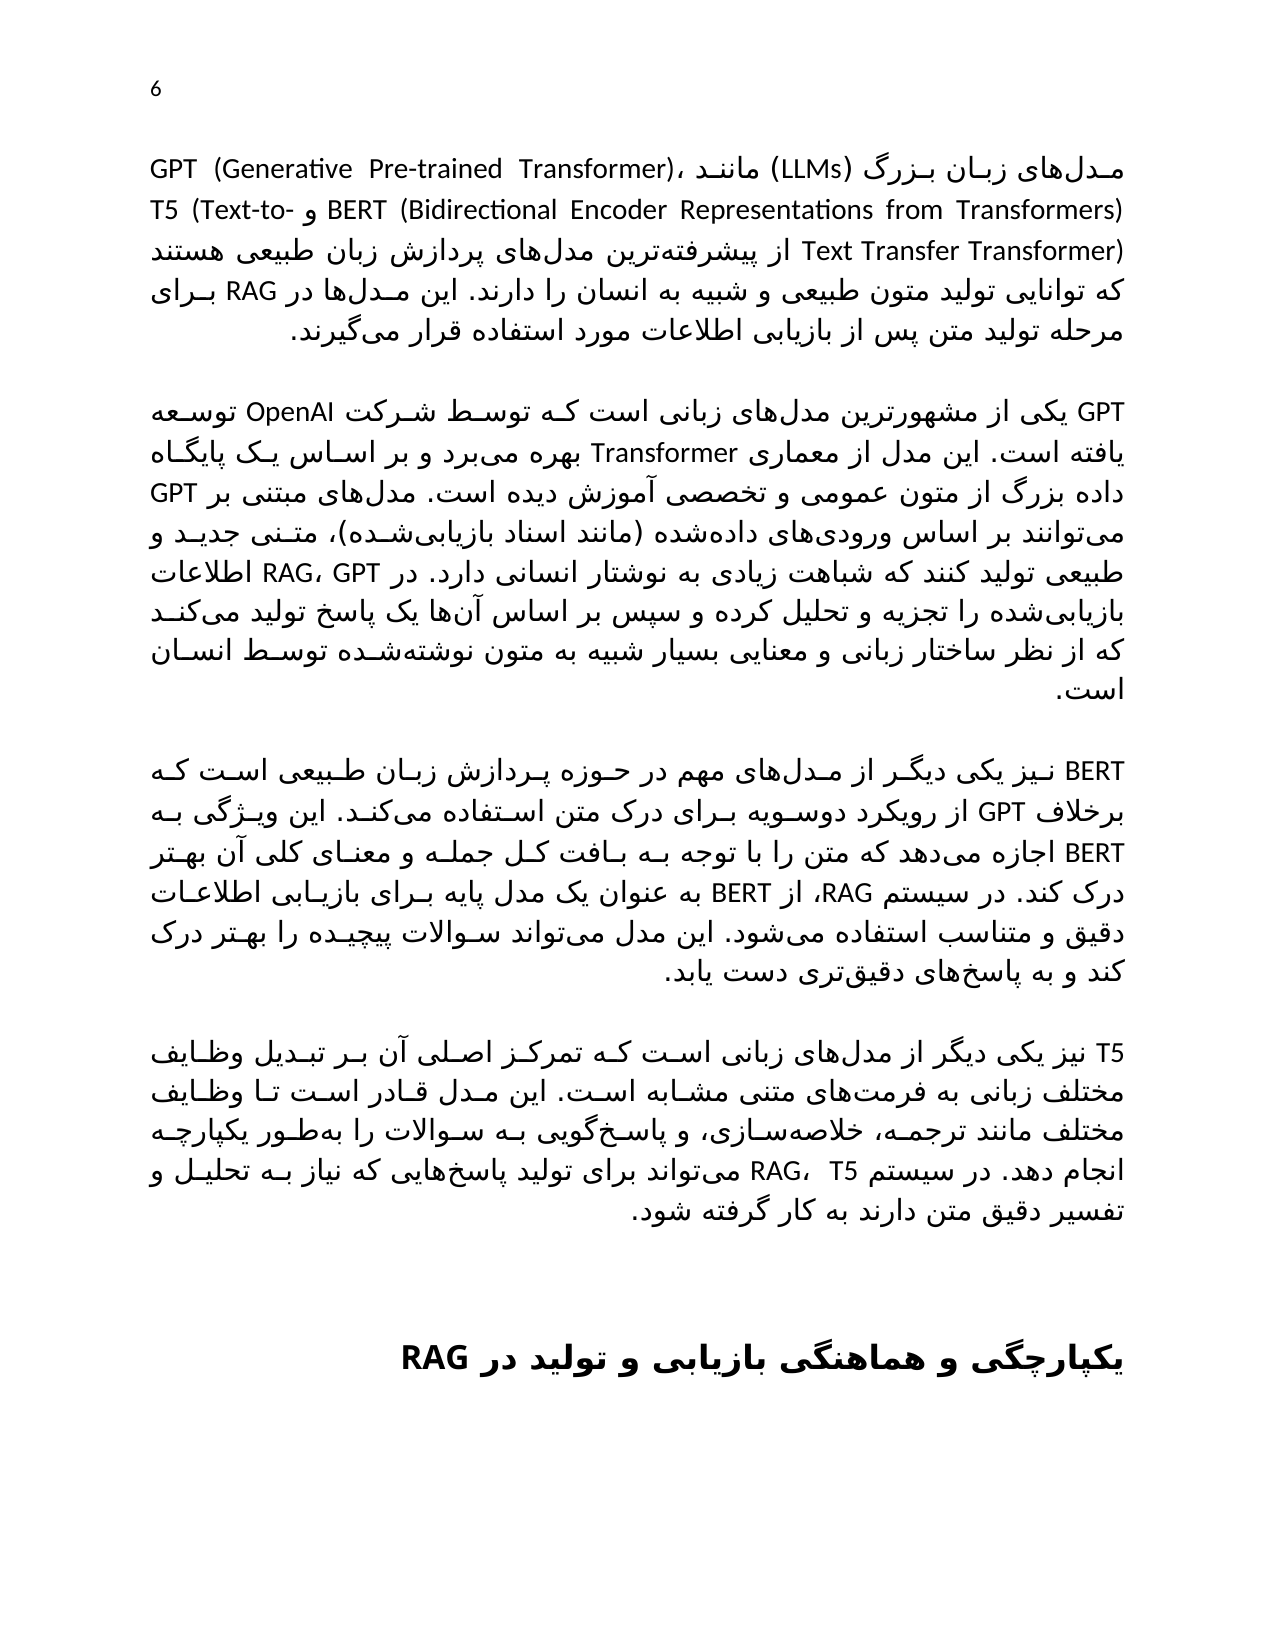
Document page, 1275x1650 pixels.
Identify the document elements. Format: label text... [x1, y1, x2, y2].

text مدل‌های زبان بزرگ (LLMs) مانند GPT (Generative Pre-trained Transformer)، BERT (Bidirectional Encoder Representations from Transformers) و T5 (Text-to-Text Transfer Transformer) از پیشرفته‌ترین مدل‌های پردازش زبان طبیعی هستند که توانایی تولید متون طبیعی و شبیه به انسان را دارند. این مدل‌ها در RAG برای مرحله تولید متن پس از بازیابی اطلاعات مورد استفاده قرار می‌گیرند. [150, 150, 1125, 347]
text GPT یکی از مشهورترین مدل‌های زبانی است که توسط شرکت OpenAI توسعه یافته است. این مدل از معماری Transformer بهره می‌برد و بر اساس یک پایگاه داده بزرگ از متون عمومی و تخصصی آموزش دیده است. مدل‌های مبتنی بر GPT می‌توانند بر اساس ورودی‌های داده‌شده (مانند اسناد بازیابی‌شده)، متنی جدید و طبیعی تولید کنند که شباهت زیادی به نوشتار انسانی دارد. در RAG، GPT اطلاعات بازیابی‌شده را تجزیه و تحلیل کرده و سپس بر اساس آن‌ها یک پاسخ تولید می‌کند که از نظر ساختار زبانی و معنایی بسیار شبیه به متون نوشته‌شده توسط انسان است. [150, 393, 1125, 706]
subtitle یکپارچگی و هماهنگی بازیابی و تولید در RAG [150, 1334, 1125, 1379]
text T5 نیز یکی دیگر از مدل‌های زبانی است که تمرکز اصلی آن بر تبدیل وظایف مختلف زبانی به فرمت‌های متنی مشابه است. این مدل قادر است تا وظایف مختلف مانند ترجمه، خلاصه‌سازی، و پاسخ‌گویی به سوالات را به‌طور یکپارچه انجام دهد. در سیستم RAG، T5 می‌تواند برای تولید پاسخ‌هایی که نیاز به تحلیل و تفسیر دقیق متن دارند به کار گرفته شود. [150, 1034, 1125, 1227]
text BERT نیز یکی دیگر از مدل‌های مهم در حوزه پردازش زبان طبیعی است که برخلاف GPT از رویکرد دوسویه برای درک متن استفاده می‌کند. این ویژگی به BERT اجازه می‌دهد که متن را با توجه به بافت کل جمله و معنای کلی آن بهتر درک کند. در سیستم RAG، از BERT به عنوان یک مدل پایه برای بازیابی اطلاعات دقیق و متناسب استفاده می‌شود. این مدل می‌تواند سوالات پیچیده را بهتر درک کند و به پاسخ‌های دقیق‌تری دست یابد. [150, 752, 1125, 988]
